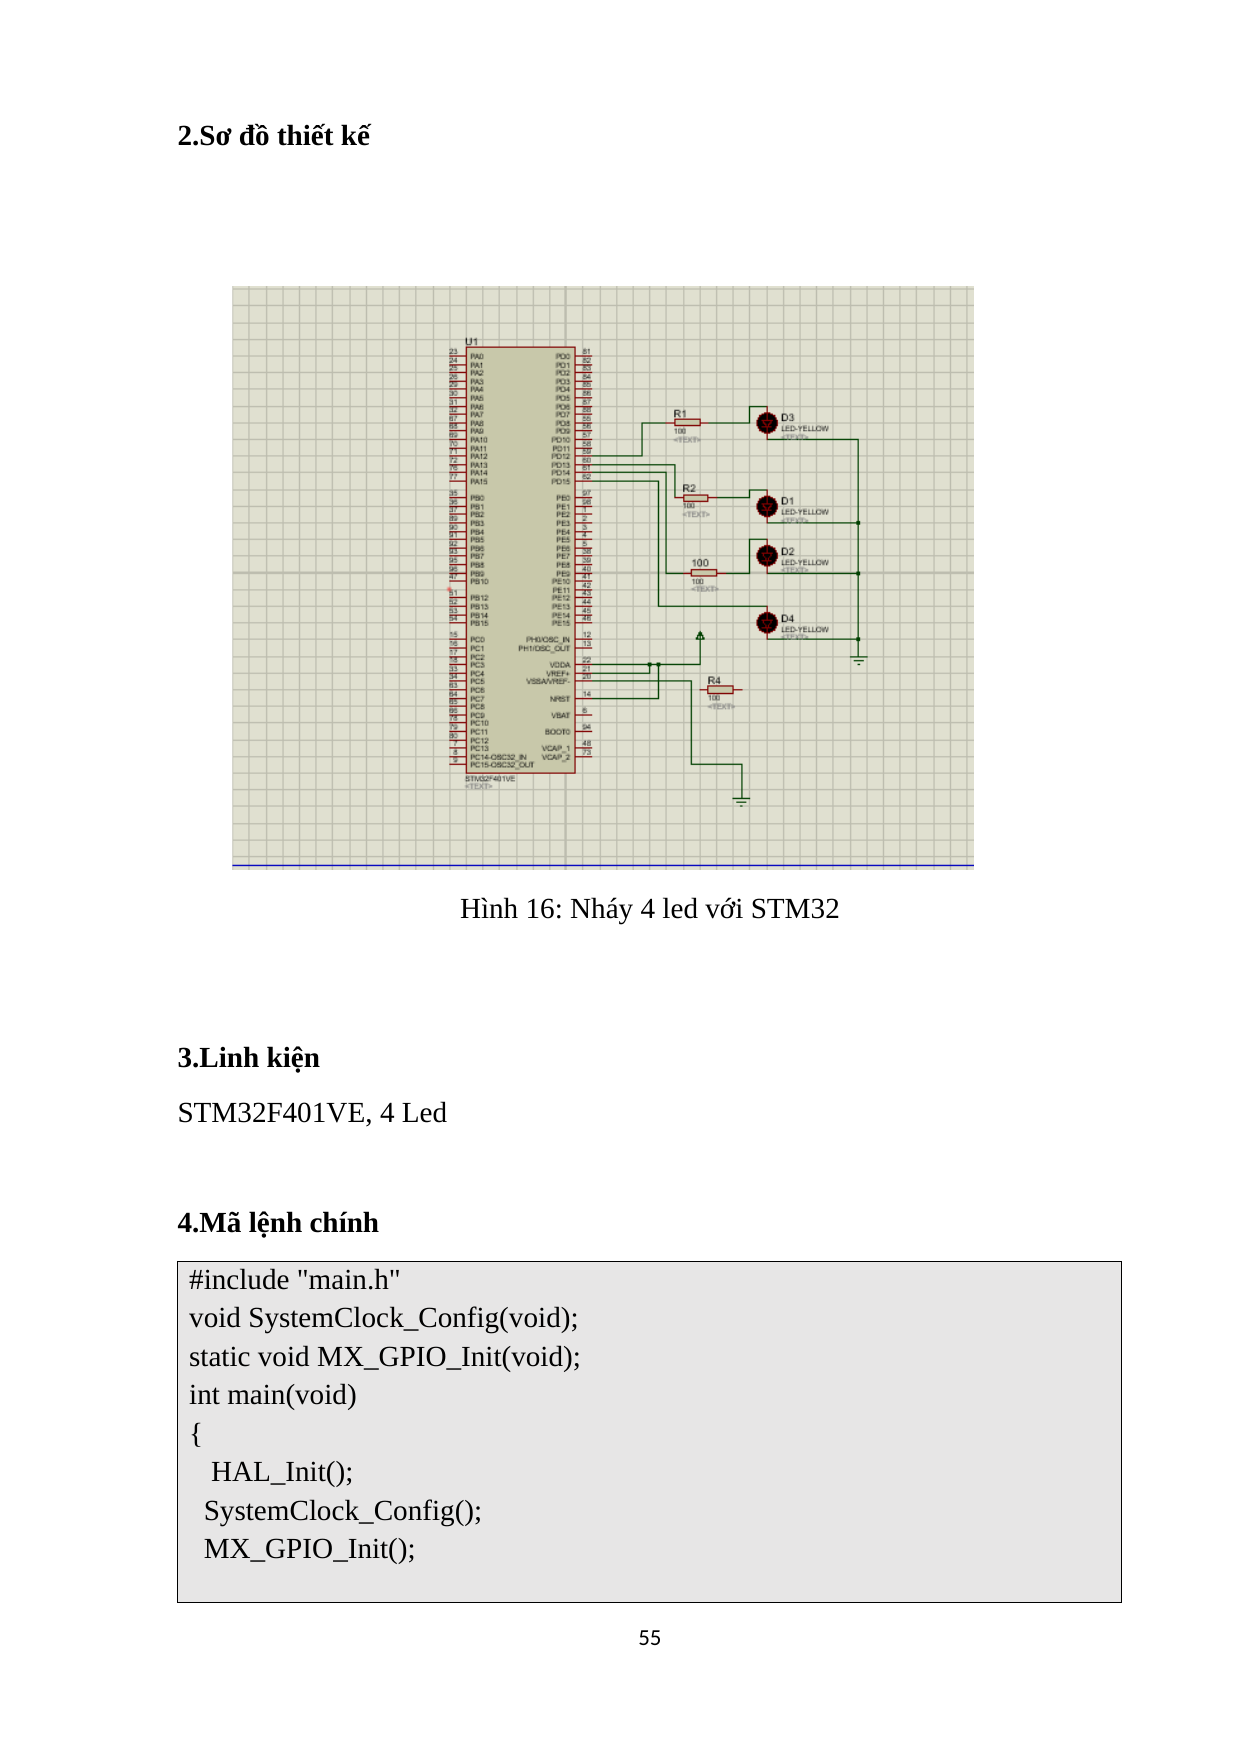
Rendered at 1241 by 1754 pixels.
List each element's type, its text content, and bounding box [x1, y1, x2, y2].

text 2.Sơ đồ thiết kế [177, 118, 1122, 152]
picture [232, 286, 974, 870]
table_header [178, 1262, 1121, 1602]
text 4.Mã lệnh chính [177, 1206, 1122, 1239]
text STM32F401VE, 4 Led [177, 1095, 1122, 1129]
text 3.Linh kiện [177, 1040, 1122, 1073]
subtitle Hình 16: Nháy 4 led với STM32 [177, 891, 1122, 924]
